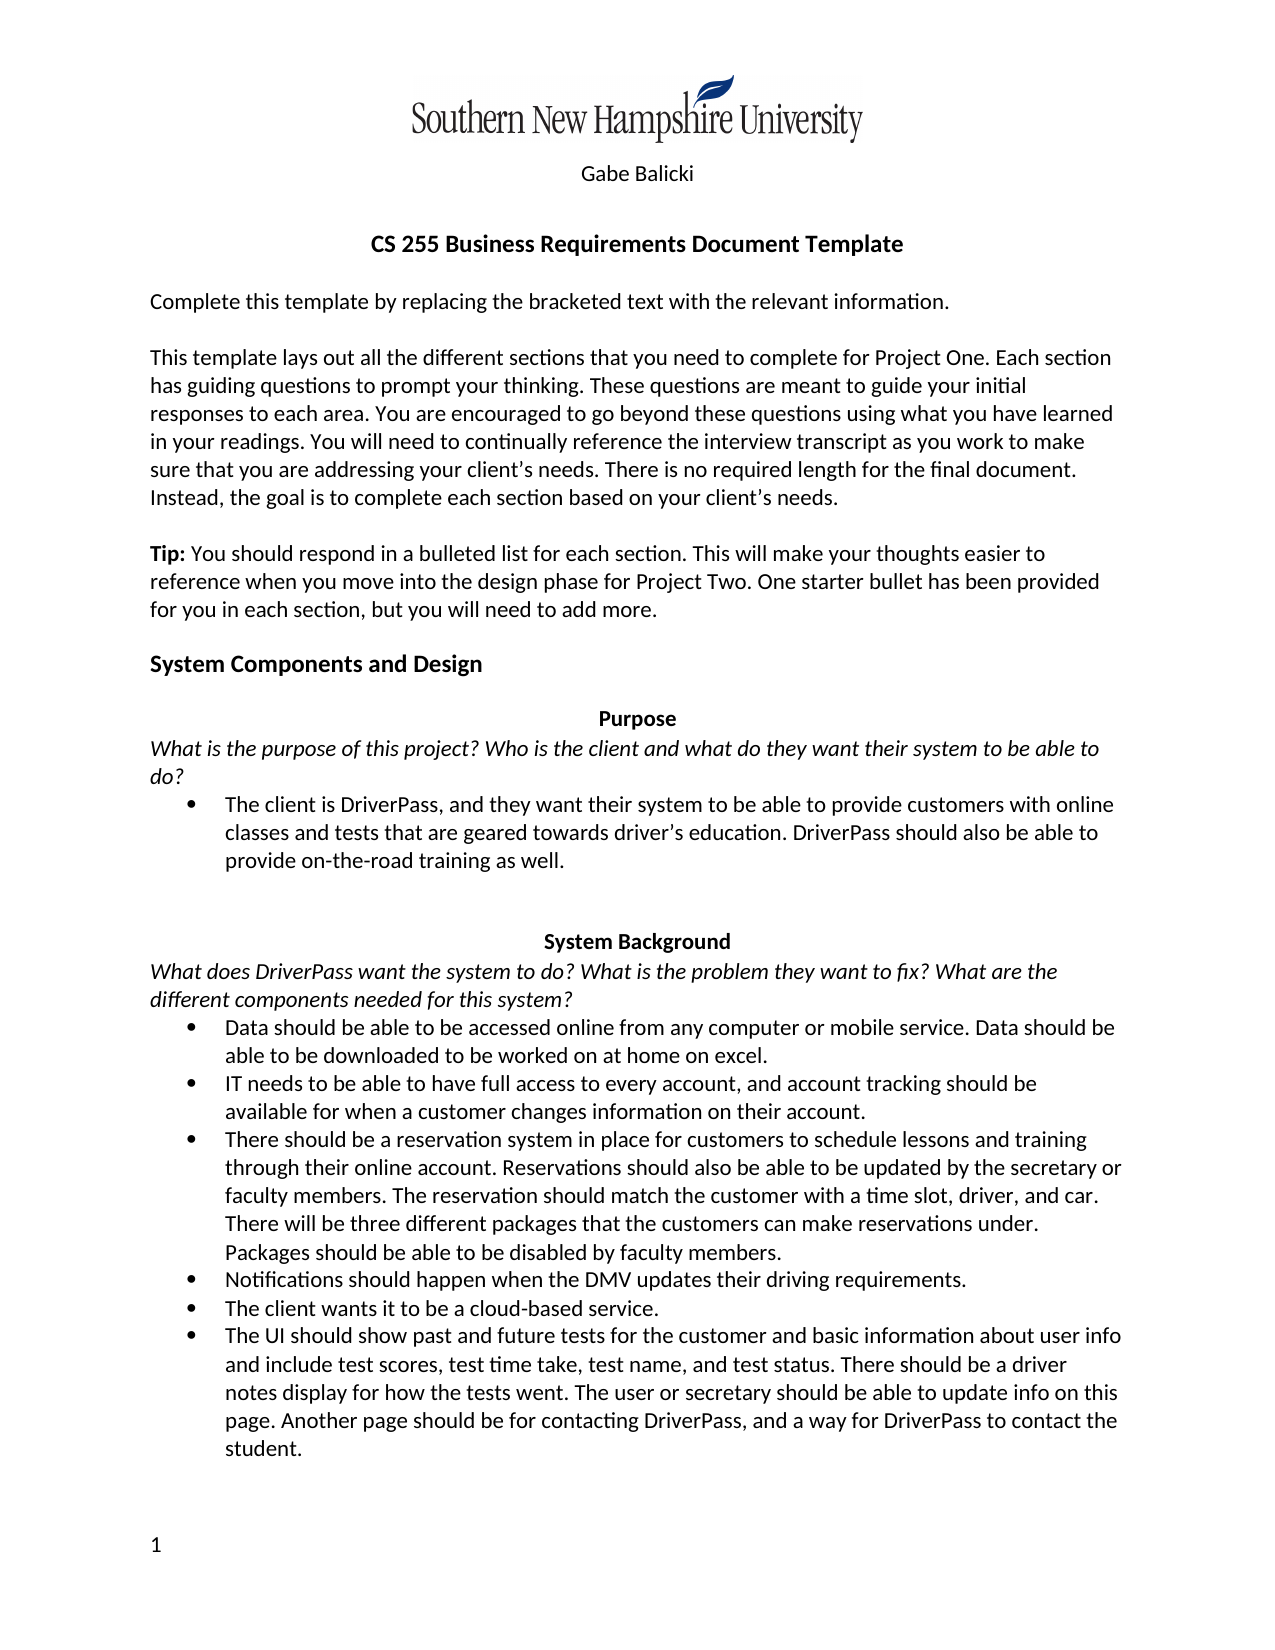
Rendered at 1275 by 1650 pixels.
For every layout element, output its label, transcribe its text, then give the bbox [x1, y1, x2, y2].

list Notifications should happen when the DMV updates their driving requirements. [187, 1266, 1125, 1294]
picture [412, 75, 863, 143]
text Tip: You should respond in a bulleted list for each section. This will make your thoughts easier to reference when you move into the design phase for Project Two. One starter bullet has been provided for you in each section, but you will need to add more. [150, 539, 1125, 623]
text What does DriverPass want the system to do? What is the problem they want to fix? What are the different components needed for this system? [150, 957, 1125, 1013]
subtitle System Background [150, 927, 1125, 955]
list The client is DriverPass, and they want their system to be able to provide customers with online classes and tests that are geared towards driver’s education. DriverPass should also be able to provide on-the-road training as well. [187, 790, 1125, 874]
list The client wants it to be a cloud-based service. [187, 1294, 1125, 1322]
text Complete this template by replacing the bracketed text with the relevant information. [150, 287, 1125, 315]
subtitle Purpose [150, 704, 1125, 732]
text This template lays out all the different sections that you need to complete for Project One. Each section has guiding questions to prompt your thinking. These questions are meant to guide your initial responses to each area. You are encouraged to go beyond these questions using what you have learned in your readings. You will need to continually reference the interview transcript as you work to make sure that you are addressing your client’s needs. There is no required length for the final document. Instead, the goal is to complete each section based on your client’s needs. [150, 343, 1125, 511]
subtitle CS 255 Business Requirements Document Template [150, 228, 1125, 259]
text What is the purpose of this project? Who is the client and what do they want their system to be able to do? [150, 734, 1125, 790]
subtitle System Components and Design [150, 648, 1125, 679]
list There should be a reservation system in place for customers to schedule lessons and training through their online account. Reservations should also be able to be updated by the secretary or faculty members. The reservation should match the customer with a time slot, driver, and car. There will be three different packages that the customers can make reservations under. Packages should be able to be disabled by faculty members. [187, 1126, 1125, 1266]
list The UI should show past and future tests for the customer and basic information about user info and include test scores, test time take, test name, and test status. There should be a driver notes display for how the tests went. The user or secretary should be able to update info on this page. Another page should be for contacting DriverPass, and a way for DriverPass to contact the student. [187, 1322, 1125, 1462]
list Data should be able to be accessed online from any computer or mobile service. Data should be able to be downloaded to be worked on at home on excel. [187, 1013, 1125, 1069]
list IT needs to be able to have full access to every account, and account tracking should be available for when a customer changes information on their account. [187, 1069, 1125, 1126]
